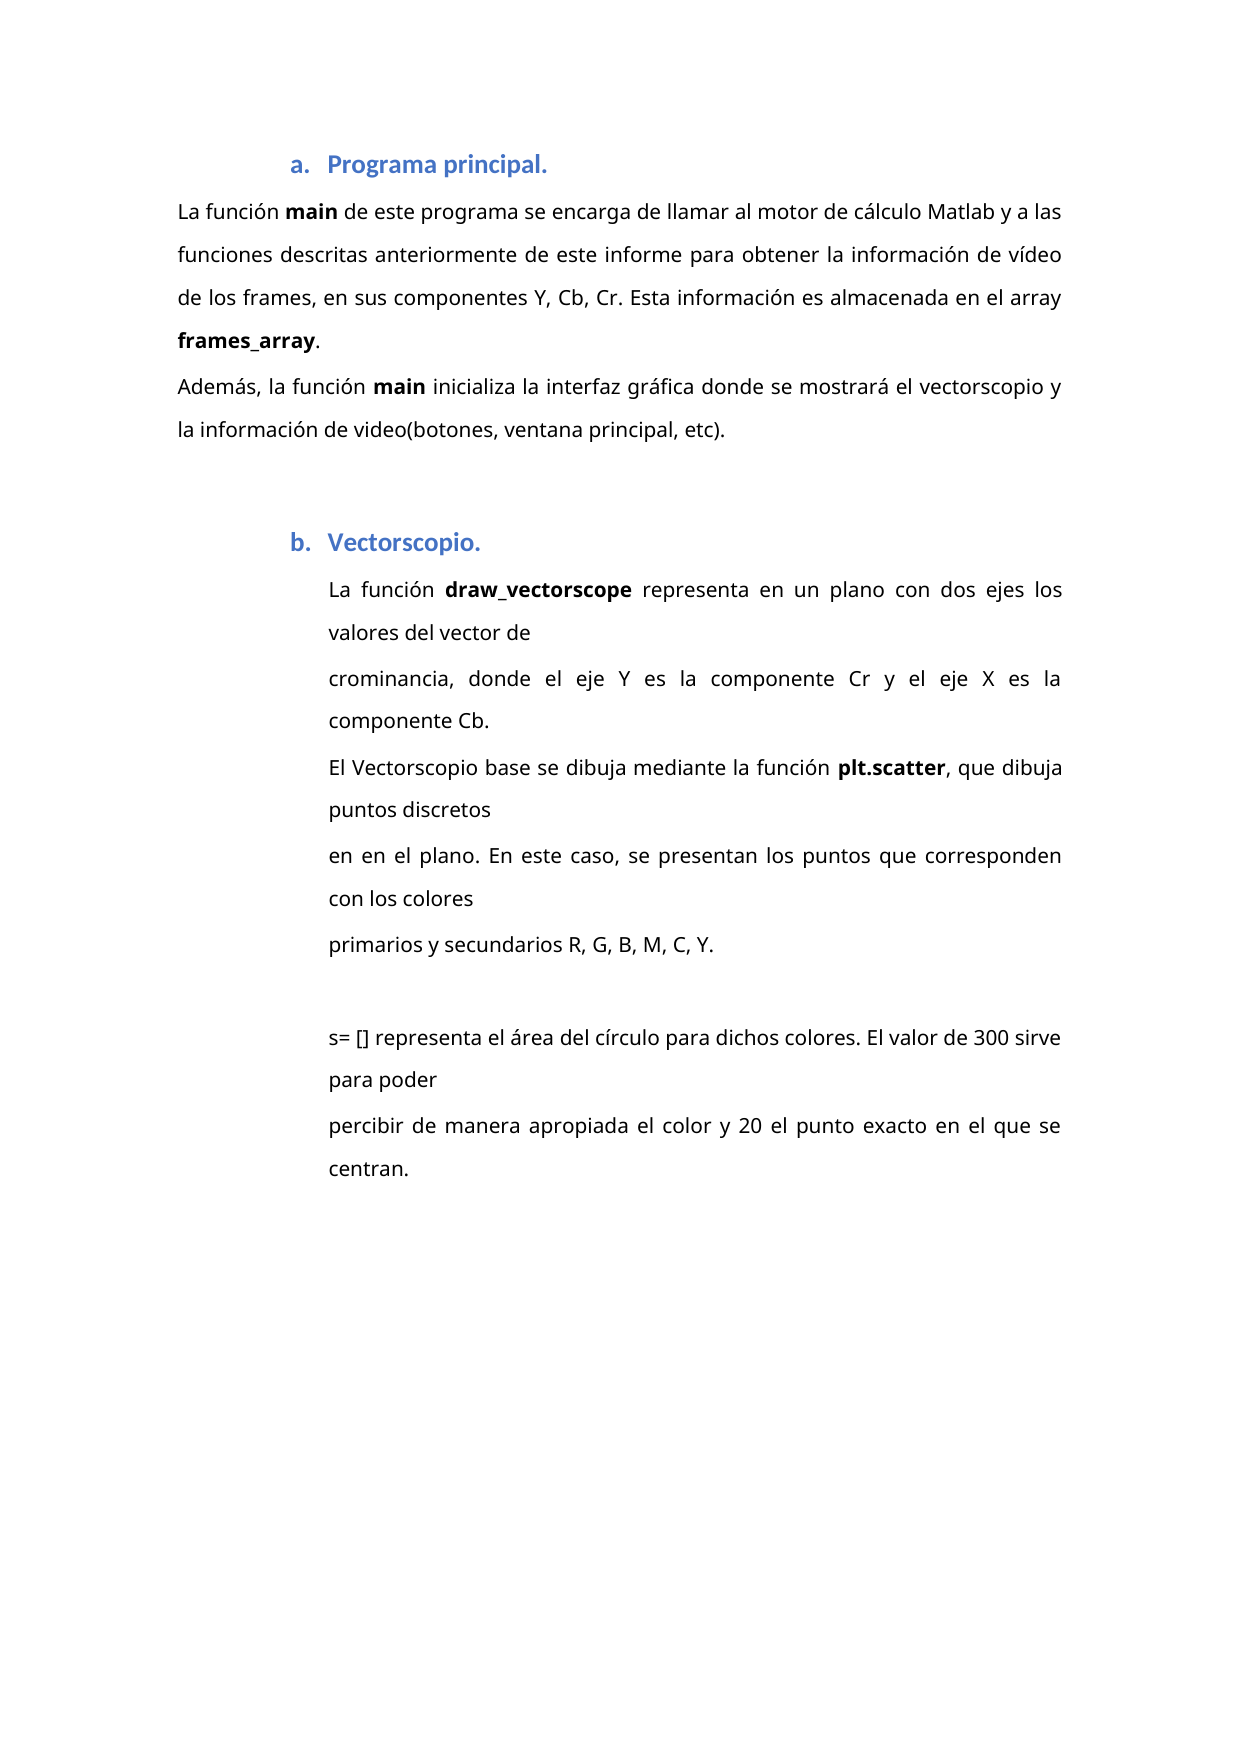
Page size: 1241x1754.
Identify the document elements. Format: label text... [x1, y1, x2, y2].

text La función draw_vectorscope representa en un plano con dos ejes los valores del vector de [328, 575, 1063, 646]
text La función main de este programa se encarga de llamar al motor de cálculo Matlab y a las funciones descritas anteriormente de este informe para obtener la información de vídeo de los frames, en sus componentes Y, Cb, Cr. Esta información es almacenada en el array frames_array. [177, 197, 1063, 354]
text primarios y secundarios R, G, B, M, C, Y. [328, 931, 1063, 959]
text percibir de manera apropiada el color y 20 el punto exacto en el que se centran. [328, 1112, 1063, 1183]
subtitle Programa principal. [290, 148, 1063, 181]
text Además, la función main inicializa la interfaz gráfica donde se mostrará el vectorscopio y la información de video(botones, ventana principal, etc). [177, 372, 1063, 443]
subtitle Vectorscopio. [290, 525, 1063, 558]
text crominancia, donde el eje Y es la componente Cr y el eje X es la componente Cb. [328, 664, 1063, 735]
text s= [] representa el área del círculo para dichos colores. El valor de 300 sirve para poder [328, 1023, 1063, 1094]
text El Vectorscopio base se dibuja mediante la función plt.scatter, que dibuja puntos discretos [328, 753, 1063, 824]
text en en el plano. En este caso, se presentan los puntos que corresponden con los colores [328, 842, 1063, 913]
